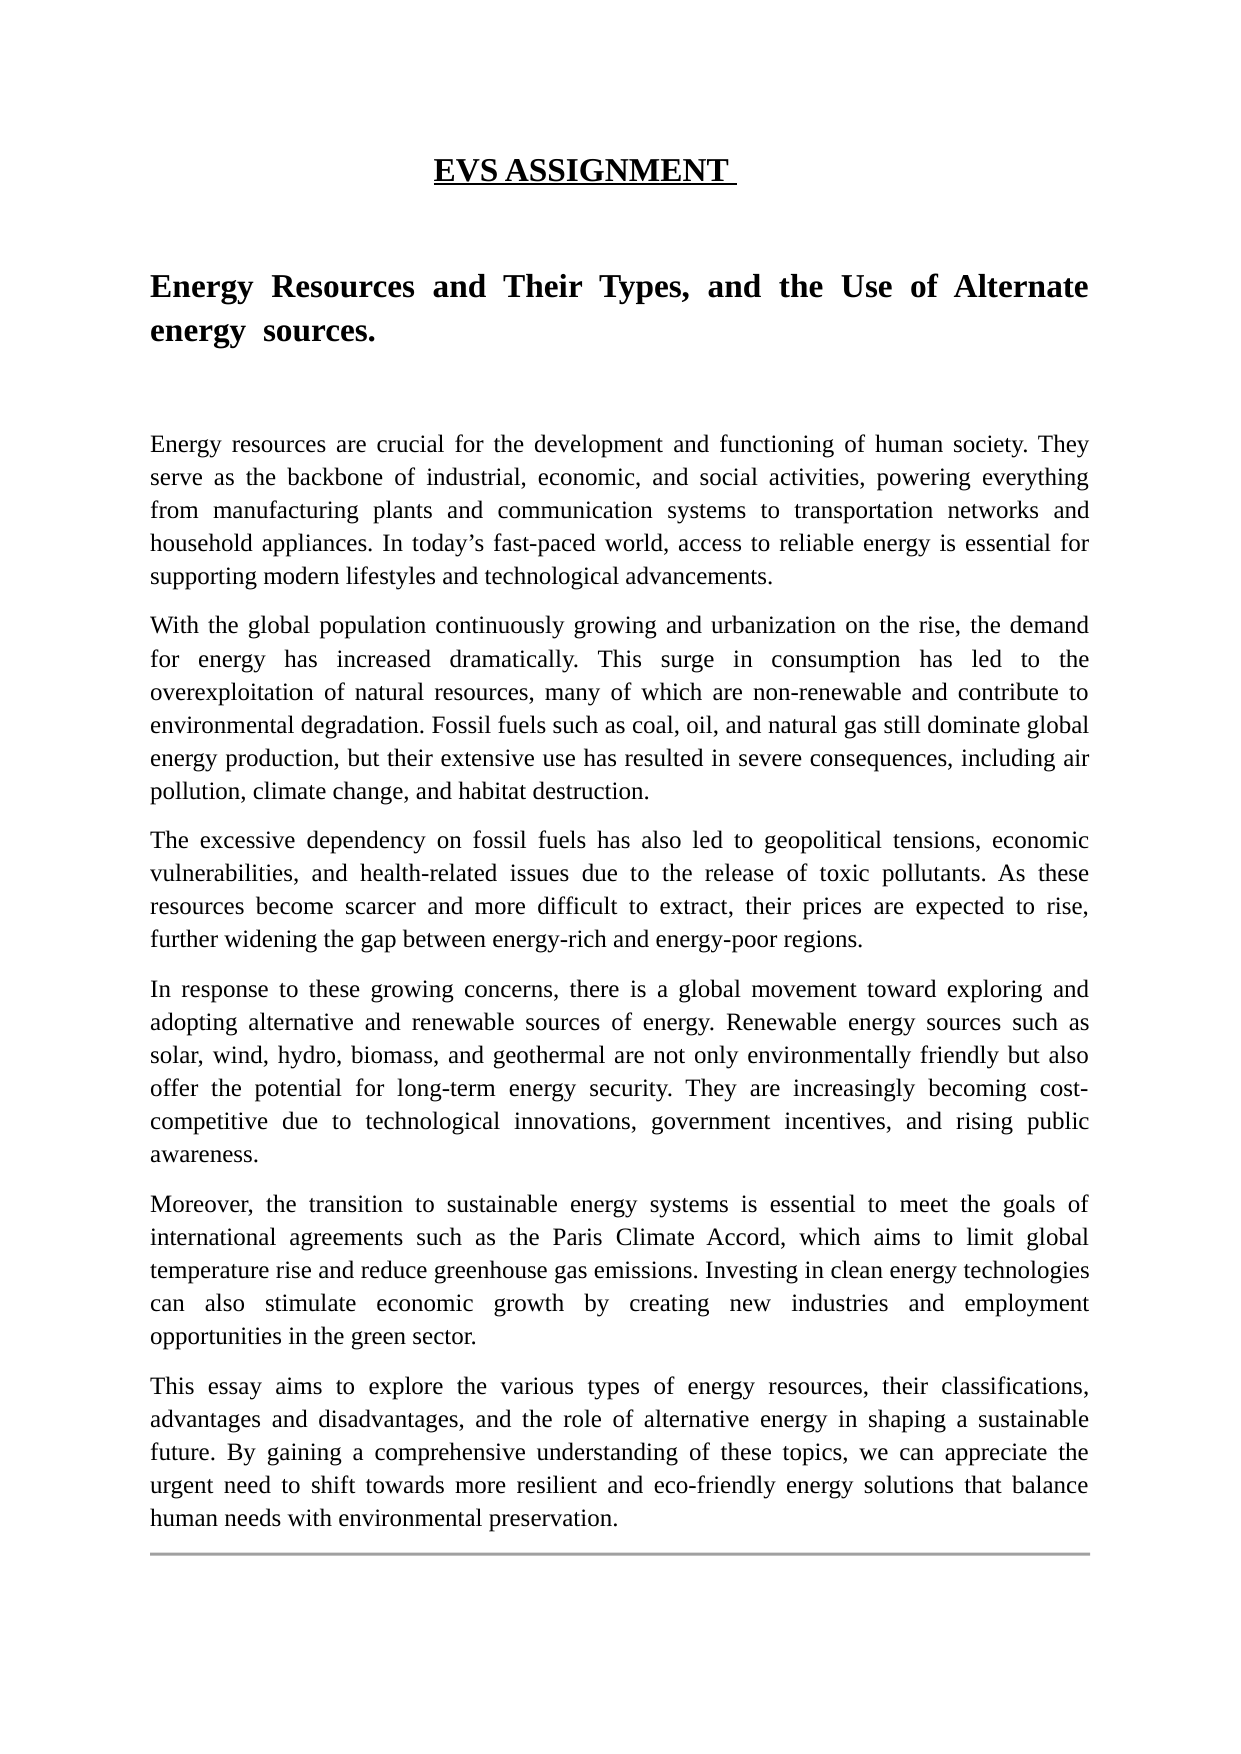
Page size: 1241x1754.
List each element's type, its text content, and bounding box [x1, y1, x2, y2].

text Moreover, the transition to sustainable energy systems is essential to meet the goals of international agreements such as the Paris Climate Accord, which aims to limit global temperature rise and reduce greenhouse gas emissions. Investing in clean energy technologies can also stimulate economic growth by creating new industries and employment opportunities in the green sector. [150, 1189, 1090, 1350]
text This essay aims to explore the various types of energy resources, their classifications, advantages and disadvantages, and the role of alternative energy in shaping a sustainable future. By gaining a comprehensive understanding of these topics, we can appreciate the urgent need to shift towards more resilient and eco-friendly energy solutions that balance human needs with environmental preservation. [150, 1371, 1090, 1532]
text The excessive dependency on fossil fuels has also led to geopolitical tensions, economic vulnerabilities, and health-related issues due to the release of toxic pollutants. As these resources become scarcer and more difficult to extract, their prices are expected to rise, further widening the gap between energy-rich and energy-poor regions. [150, 825, 1090, 953]
text EVS ASSIGNMENT [150, 150, 1090, 188]
text Energy Resources and Their Types, and the Use of Alternate energy sources. [150, 266, 1090, 348]
text Energy resources are crucial for the development and functioning of human society. They serve as the backbone of industrial, economic, and social activities, powering everything from manufacturing plants and communication systems to transportation networks and household appliances. In today’s fast-paced world, access to reliable energy is essential for supporting modern lifestyles and technological advancements. [150, 429, 1090, 590]
text With the global population continuously growing and urbanization on the rise, the demand for energy has increased dramatically. This surge in consumption has led to the overexploitation of natural resources, many of which are non-renewable and contribute to environmental degradation. Fossil fuels such as coal, oil, and natural gas still dominate global energy production, but their extensive use has resulted in severe consequences, including air pollution, climate change, and habitat destruction. [150, 611, 1090, 804]
text In response to these growing concerns, there is a global movement toward exploring and adopting alternative and renewable sources of energy. Renewable energy sources such as solar, wind, hydro, biomass, and geothermal are not only environmentally friendly but also offer the potential for long-term energy security. They are increasingly becoming cost-competitive due to technological innovations, government incentives, and rising public awareness. [150, 974, 1090, 1168]
